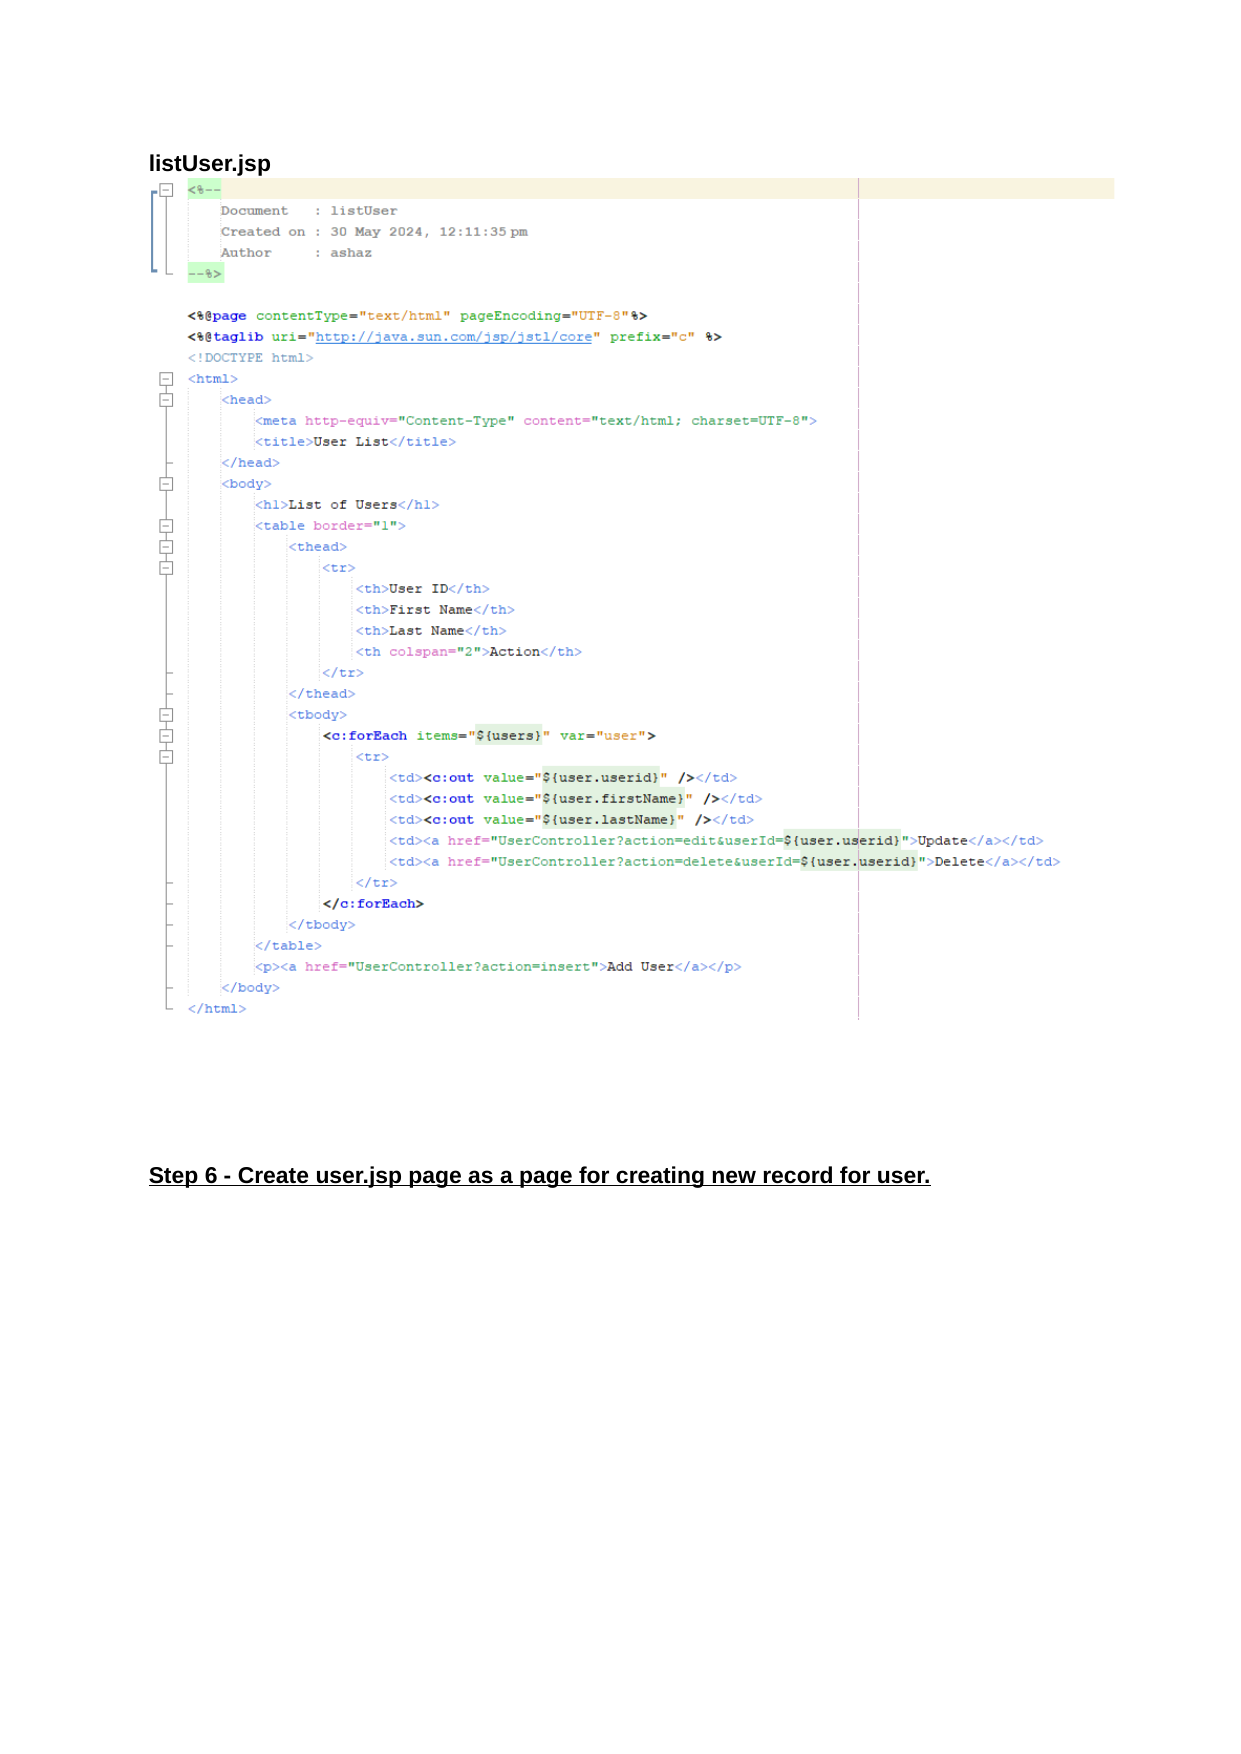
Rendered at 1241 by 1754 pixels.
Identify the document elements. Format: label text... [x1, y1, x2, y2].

text Step 6 - Create user.jsp page as a page for creating new record for user. [148, 1162, 1114, 1189]
picture [150, 178, 1115, 1020]
subtitle listUser.jsp [148, 150, 1114, 176]
